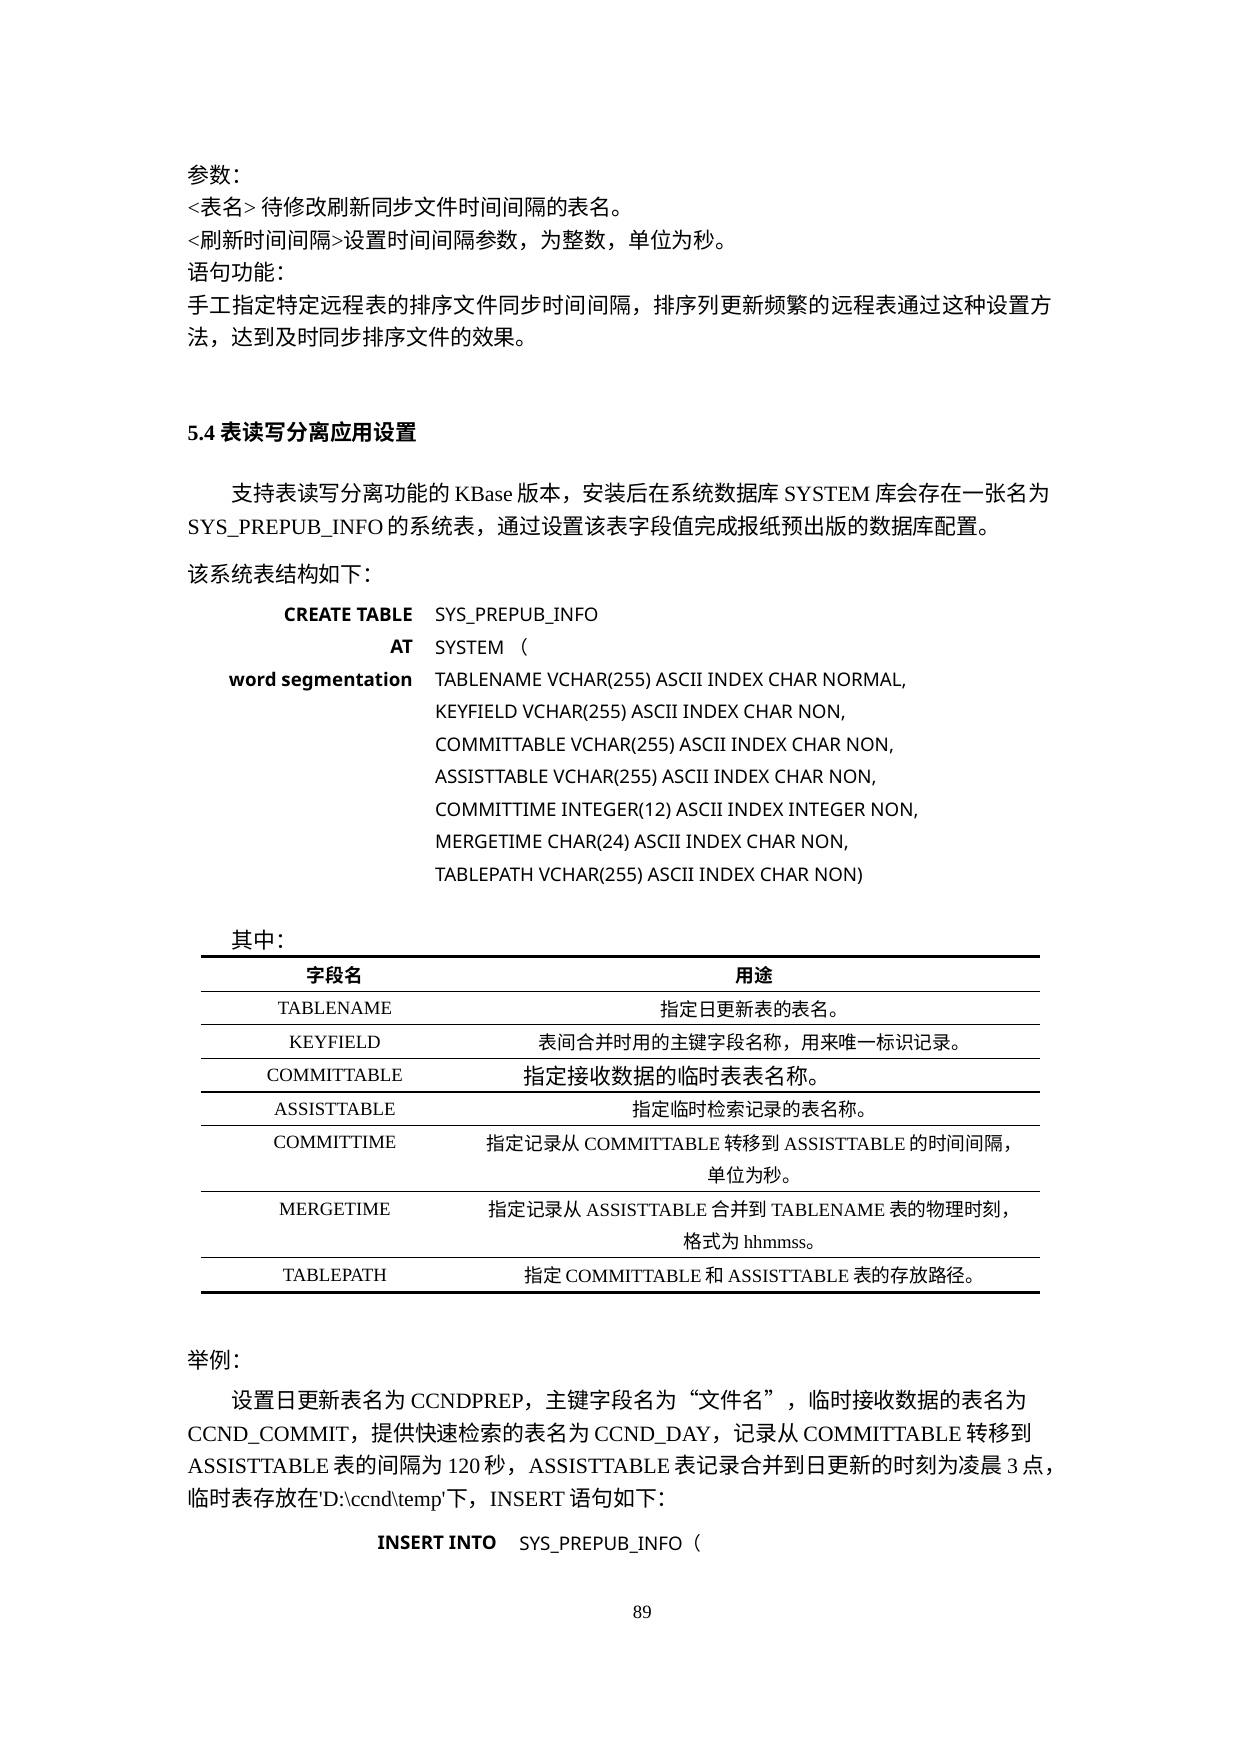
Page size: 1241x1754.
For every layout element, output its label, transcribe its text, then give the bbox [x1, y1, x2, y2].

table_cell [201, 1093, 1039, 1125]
text <刷新时间间隔>设置时间间隔参数，为整数，单位为秒。 [187, 222, 1053, 255]
text 该系统表结构如下： [187, 557, 1053, 589]
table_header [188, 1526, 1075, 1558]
text <表名> 待修改刷新同步文件时间间隔的表名。 [187, 190, 1053, 222]
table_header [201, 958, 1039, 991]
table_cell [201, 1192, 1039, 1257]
text 5.4 表读写分离应用设置 [187, 414, 1053, 447]
text 支持表读写分离功能的KBase版本，安装后在系统数据库SYSTEM库会存在一张名为SYS_PREPUB_INFO的系统表，通过设置该表字段值完成报纸预出版的数据库配置。 [187, 476, 1053, 541]
text 举例： [187, 1342, 1053, 1375]
text 参数： [187, 157, 1053, 190]
text 其中： [187, 923, 1053, 955]
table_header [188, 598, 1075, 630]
text 手工指定特定远程表的排序文件同步时间间隔，排序列更新频繁的远程表通过这种设置方法，达到及时同步排序文件的效果。 [187, 287, 1053, 352]
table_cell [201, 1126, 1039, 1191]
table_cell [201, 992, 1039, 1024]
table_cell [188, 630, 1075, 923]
text 设置日更新表名为CCNDPREP，主键字段名为“文件名”，临时接收数据的表名为CCND_COMMIT，提供快速检索的表名为CCND_DAY，记录从COMMITTABLE转移到ASSISTTABLE表的间隔为120秒，ASSISTTABLE表记录合并到日更新的时刻为凌晨3点，临时表存放在'D:\ccnd\temp'下，INSERT语句如下： [187, 1383, 1053, 1513]
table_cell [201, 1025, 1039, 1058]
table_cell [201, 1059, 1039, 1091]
text 语句功能： [187, 255, 1053, 287]
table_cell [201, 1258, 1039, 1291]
